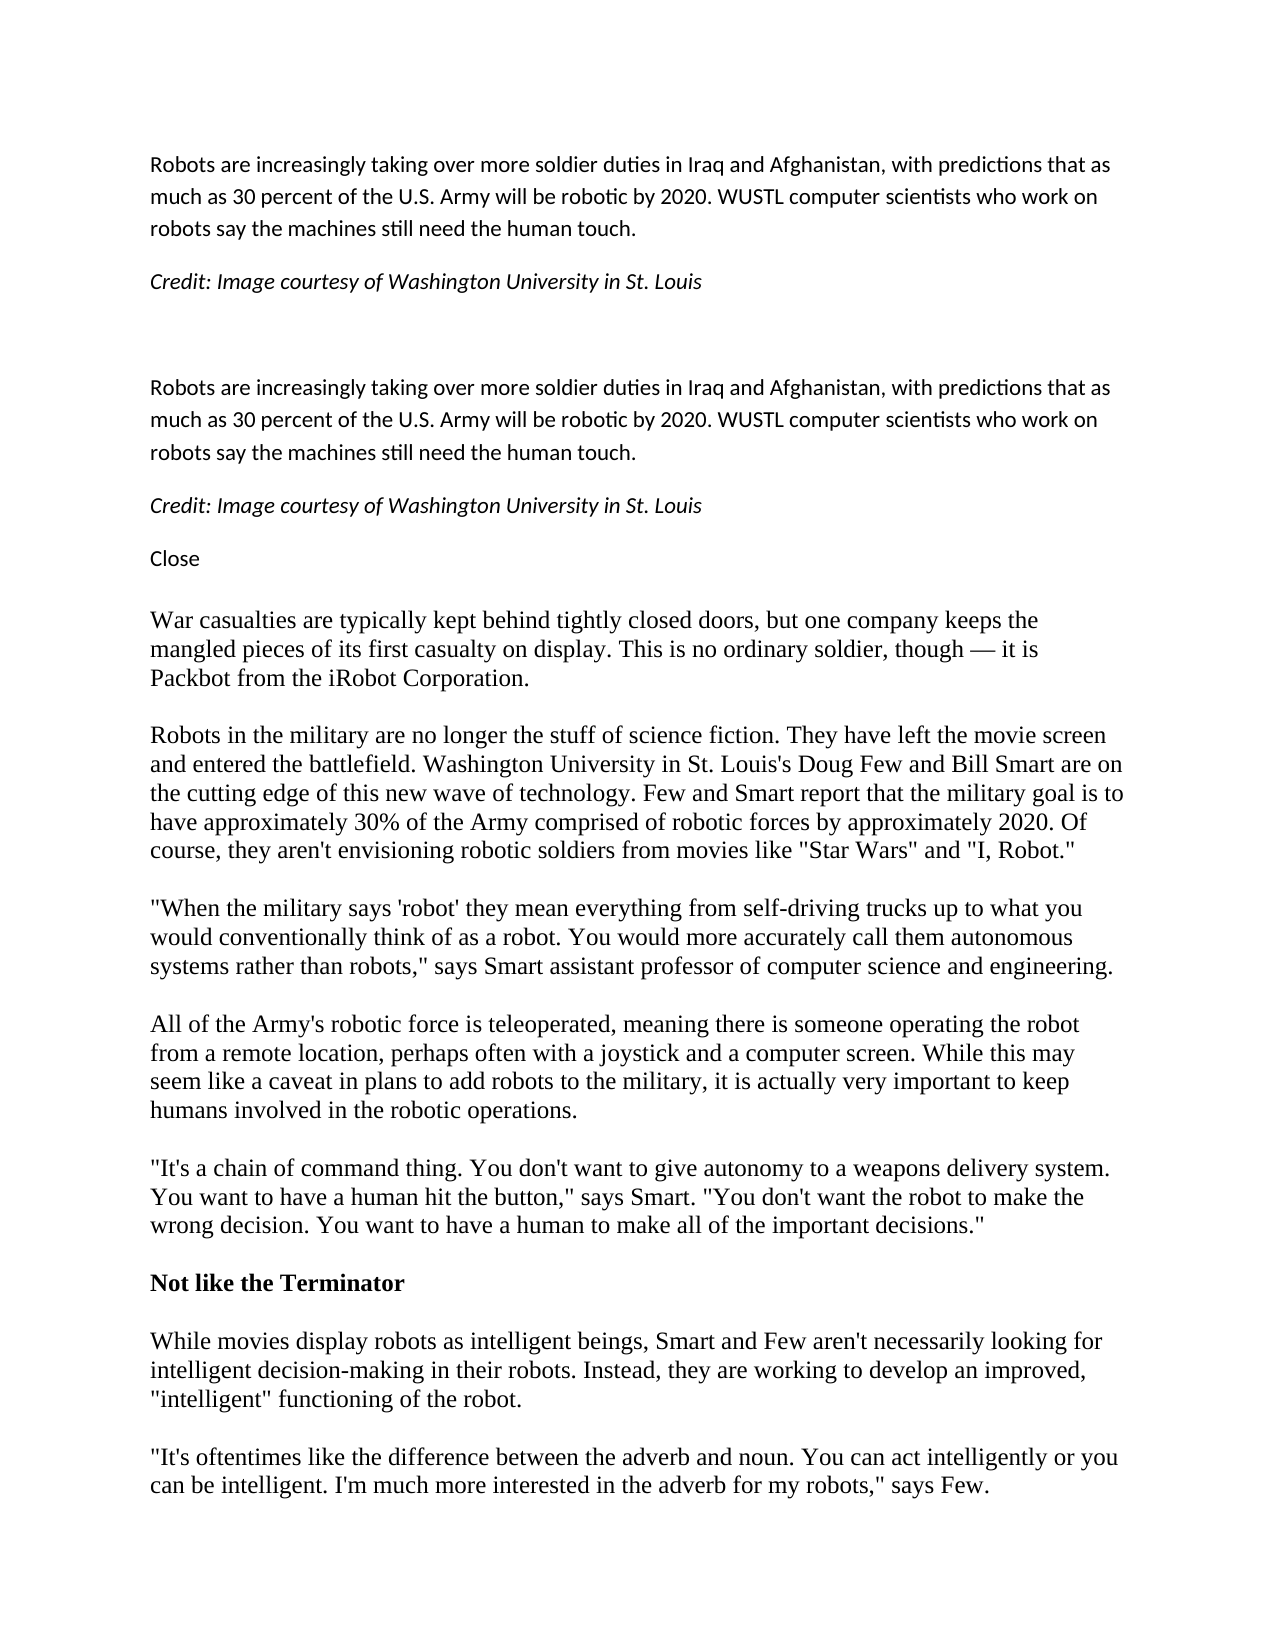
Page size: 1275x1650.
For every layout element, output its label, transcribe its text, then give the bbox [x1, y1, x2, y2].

text Robots are increasingly taking over more soldier duties in Iraq and Afghanistan, with predictions that as much as 30 percent of the U.S. Army will be robotic by 2020. WUSTL computer scientists who work on robots say the machines still need the human touch. [150, 373, 1125, 466]
text "It's oftentimes like the difference between the adverb and noun. You can act intelligently or you can be intelligent. I'm much more interested in the adverb for my robots," says Few. [150, 1442, 1125, 1499]
text Robots are increasingly taking over more soldier duties in Iraq and Afghanistan, with predictions that as much as 30 percent of the U.S. Army will be robotic by 2020. WUSTL computer scientists who work on robots say the machines still need the human touch. [150, 150, 1125, 242]
text While movies display robots as intelligent beings, Smart and Few aren't necessarily looking for intelligent decision-making in their robots. Instead, they are working to develop an improved, "intelligent" functioning of the robot. [150, 1326, 1125, 1413]
text War casualties are typically kept behind tightly closed doors, but one company keeps the mangled pieces of its first casualty on display. This is no ordinary soldier, though — it is Packbot from the iRobot Corporation. [150, 605, 1125, 691]
text "It's a chain of command thing. You don't want to give autonomy to a weapons delivery system. You want to have a human hit the button," says Smart. "You don't want the robot to make the wrong decision. You want to have a human to make all of the important decisions." [150, 1153, 1125, 1239]
text "When the military says 'robot' they mean everything from self-driving trucks up to what you would conventionally think of as a robot. You would more accurately call them autonomous systems rather than robots," says Smart assistant professor of computer science and engineering. [150, 893, 1125, 980]
text Close [150, 544, 1125, 572]
text Credit: Image courtesy of Washington University in St. Louis [150, 491, 1125, 519]
text Robots in the military are no longer the stuff of science fiction. They have left the movie screen and entered the battlefield. Washington University in St. Louis's Doug Few and Bill Smart are on the cutting edge of this new wave of technology. Few and Smart report that the military goal is to have approximately 30% of the Army comprised of robotic forces by approximately 2020. Of course, they aren't envisioning robotic soldiers from movies like "Star Wars" and "I, Robot." [150, 721, 1125, 864]
text Credit: Image courtesy of Washington University in St. Louis [150, 267, 1125, 295]
text All of the Army's robotic force is teleoperated, meaning there is someone operating the robot from a remote location, perhaps often with a joystick and a computer screen. While this may seem like a caveat in plans to add robots to the military, it is actually very important to keep humans involved in the robotic operations. [150, 1009, 1125, 1124]
text Not like the Terminator [150, 1268, 1125, 1297]
